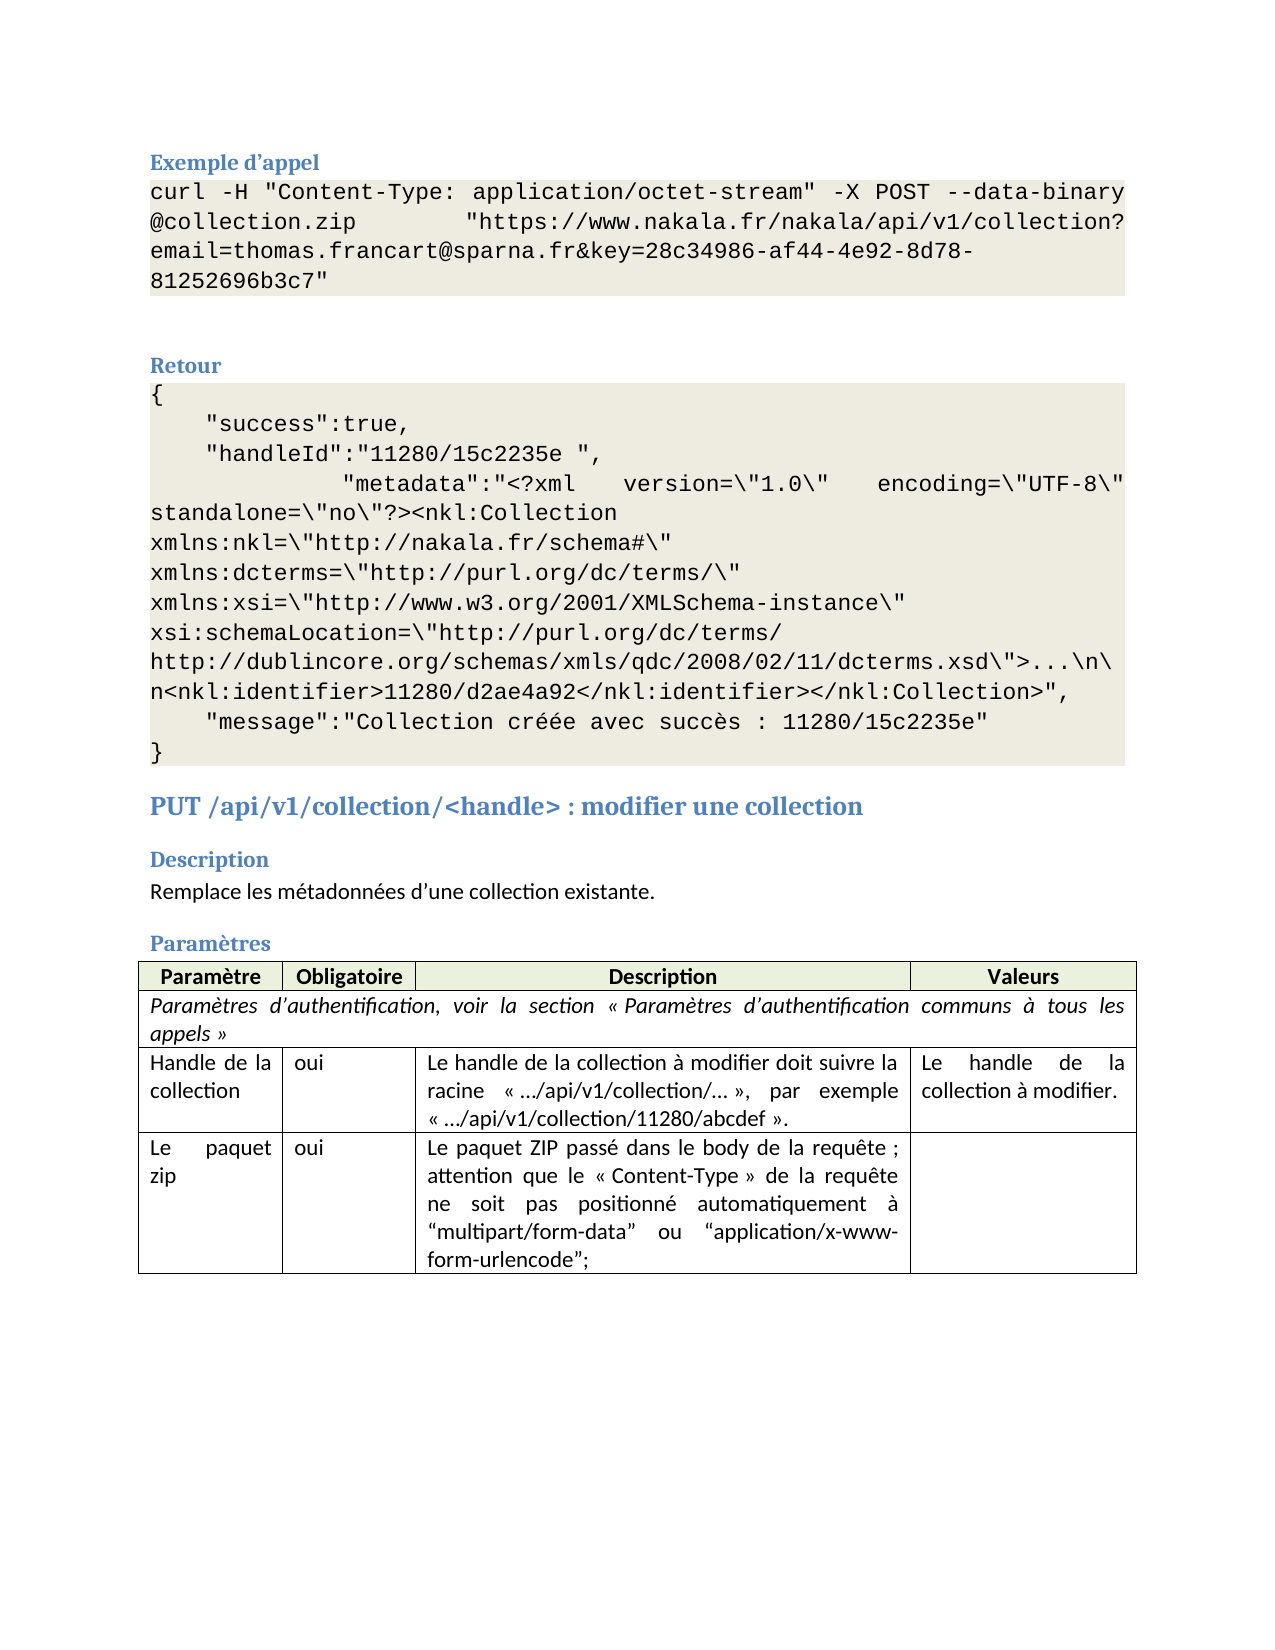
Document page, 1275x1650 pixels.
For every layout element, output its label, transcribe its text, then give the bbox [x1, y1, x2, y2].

table_header Paramètre [139, 962, 282, 990]
subtitle PUT /api/v1/collection/<handle> : modifier une collection [150, 791, 1125, 822]
text "metadata":"<?xml version=\"1.0\" encoding=\"UTF-8\" standalone=\"no\"?><nkl:Collection xmlns:nkl=\"http://nakala.fr/schema#\" xmlns:dcterms=\"http://purl.org/dc/terms/\" xmlns:xsi=\"http://www.w3.org/2001/XMLSchema-instance\" xsi:schemaLocation=\"http://purl.org/dc/terms/ http://dublincore.org/schemas/xmls/qdc/2008/02/11/dcterms.xsd\">...\n\n<nkl:identifier>11280/d2ae4a92</nkl:identifier></nkl:Collection>", [150, 472, 1125, 706]
table_header Obligatoire [283, 962, 415, 990]
text "handleId":"11280/15c2235e ", [150, 442, 1125, 468]
table_header Valeurs [911, 962, 1136, 990]
subtitle Description [150, 847, 1125, 874]
subtitle Paramètres [150, 931, 1125, 957]
subtitle Retour [150, 352, 1125, 379]
text Remplace les métadonnées d’une collection existante. [150, 877, 1125, 906]
subtitle Exemple d’appel [150, 150, 1125, 176]
table_cell Le paquet zip [139, 1133, 282, 1273]
text curl -H "Content-Type: application/octet-stream" -X POST --data-binary @collection.zip "https://www.nakala.fr/nakala/api/v1/collection?email=thomas.francart@sparna.fr&key=28c34986-af44-4e92-8d78-81252696b3c7" [150, 180, 1125, 296]
text "success":true, [150, 412, 1125, 438]
text } [150, 740, 1125, 766]
table_cell [911, 1133, 1136, 1273]
table_cell oui [283, 1048, 415, 1132]
table_cell oui [283, 1133, 415, 1273]
table_cell Le handle de la collection à modifier. [911, 1048, 1136, 1132]
table_cell Handle de la collection [139, 1048, 282, 1132]
table_cell Le handle de la collection à modifier doit suivre la racine « …/api/v1/collection/… », par exemple « …/api/v1/collection/11280/abcdef ». [416, 1048, 910, 1132]
table_header Description [416, 962, 910, 990]
text "message":"Collection créée avec succès : 11280/15c2235e" [150, 710, 1125, 736]
table_cell Le paquet ZIP passé dans le body de la requête ; attention que le « Content-Type » de la requête ne soit pas positionné automatiquement à “multipart/form-data” ou “application/x-www-form-urlencode”; [416, 1133, 910, 1273]
text { [150, 383, 1125, 408]
